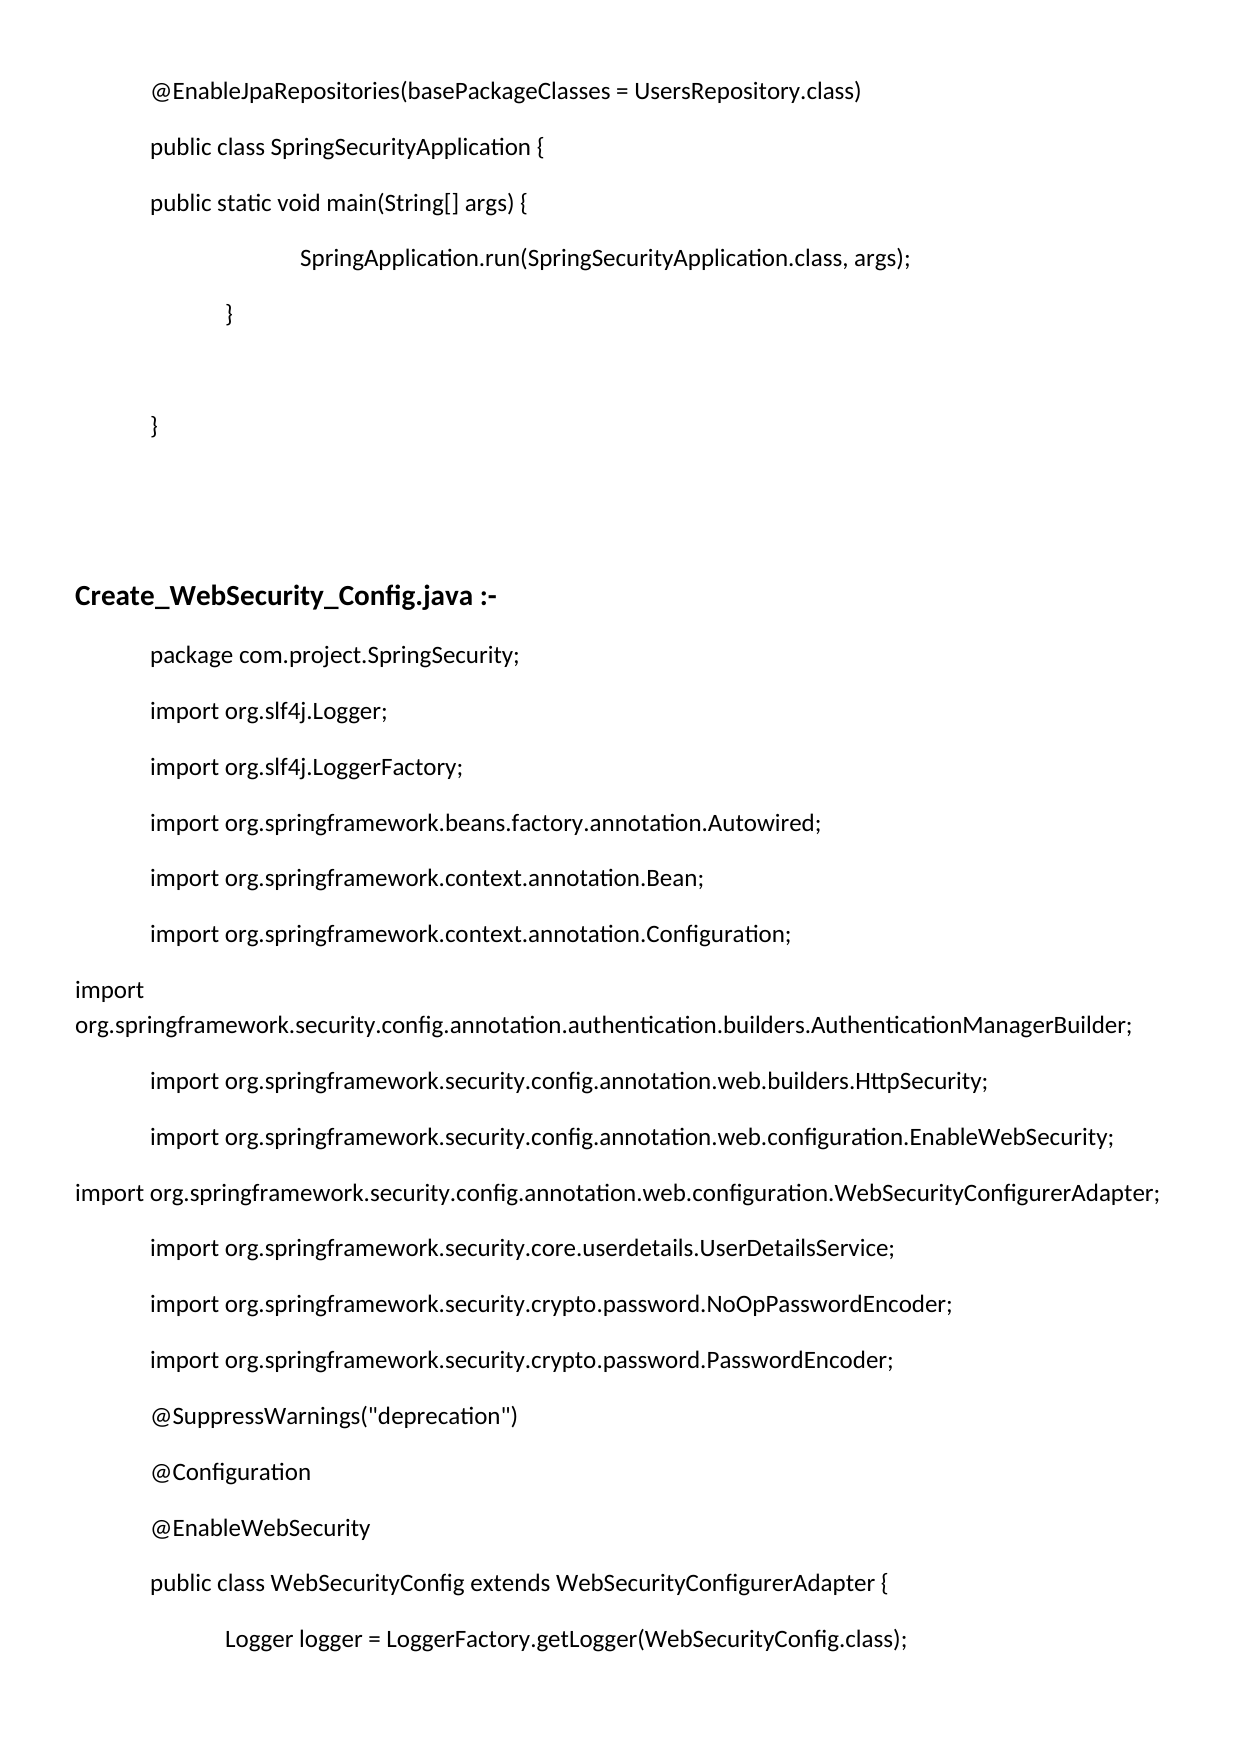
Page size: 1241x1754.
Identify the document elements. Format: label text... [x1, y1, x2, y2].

text @EnableWebSecurity [150, 1512, 1165, 1542]
text import org.springframework.security.crypto.password.NoOpPasswordEncoder; [150, 1288, 1165, 1319]
text @Configuration [150, 1456, 1165, 1486]
text import org.springframework.security.config.annotation.web.builders.HttpSecurity; [150, 1065, 1165, 1096]
text public class SpringSecurityApplication { [150, 131, 1165, 161]
text } [150, 298, 1165, 329]
text Logger logger = LoggerFactory.getLogger(WebSecurityConfig.class); [150, 1623, 1165, 1654]
text @EnableJpaRepositories(basePackageClasses = UsersRepository.class) [150, 75, 1165, 106]
text @SuppressWarnings("deprecation") [150, 1400, 1165, 1431]
text import org.slf4j.LoggerFactory; [150, 751, 1165, 781]
text import org.slf4j.Logger; [150, 695, 1165, 726]
text package com.project.SpringSecurity; [150, 639, 1165, 670]
text import org.springframework.context.annotation.Bean; [150, 863, 1165, 893]
text import org.springframework.security.config.annotation.web.configuration.WebSecurityConfigurerAdapter; [75, 1177, 1165, 1207]
text import org.springframework.security.core.userdetails.UserDetailsService; [150, 1233, 1165, 1263]
text import org.springframework.security.crypto.password.PasswordEncoder; [150, 1344, 1165, 1375]
text SpringApplication.run(SpringSecurityApplication.class, args); [150, 242, 1165, 273]
text import org.springframework.beans.factory.annotation.Autowired; [150, 807, 1165, 837]
text import org.springframework.security.config.annotation.authentication.builders.AuthenticationManagerBuilder; [75, 974, 1165, 1040]
text public static void main(String[] args) { [150, 187, 1165, 217]
text import org.springframework.security.config.annotation.web.configuration.EnableWebSecurity; [150, 1121, 1165, 1151]
text public class WebSecurityConfig extends WebSecurityConfigurerAdapter { [150, 1568, 1165, 1598]
text import org.springframework.context.annotation.Configuration; [150, 918, 1165, 949]
text Create_WebSecurity_Config.java :- [75, 577, 1165, 613]
text } [150, 410, 1165, 441]
